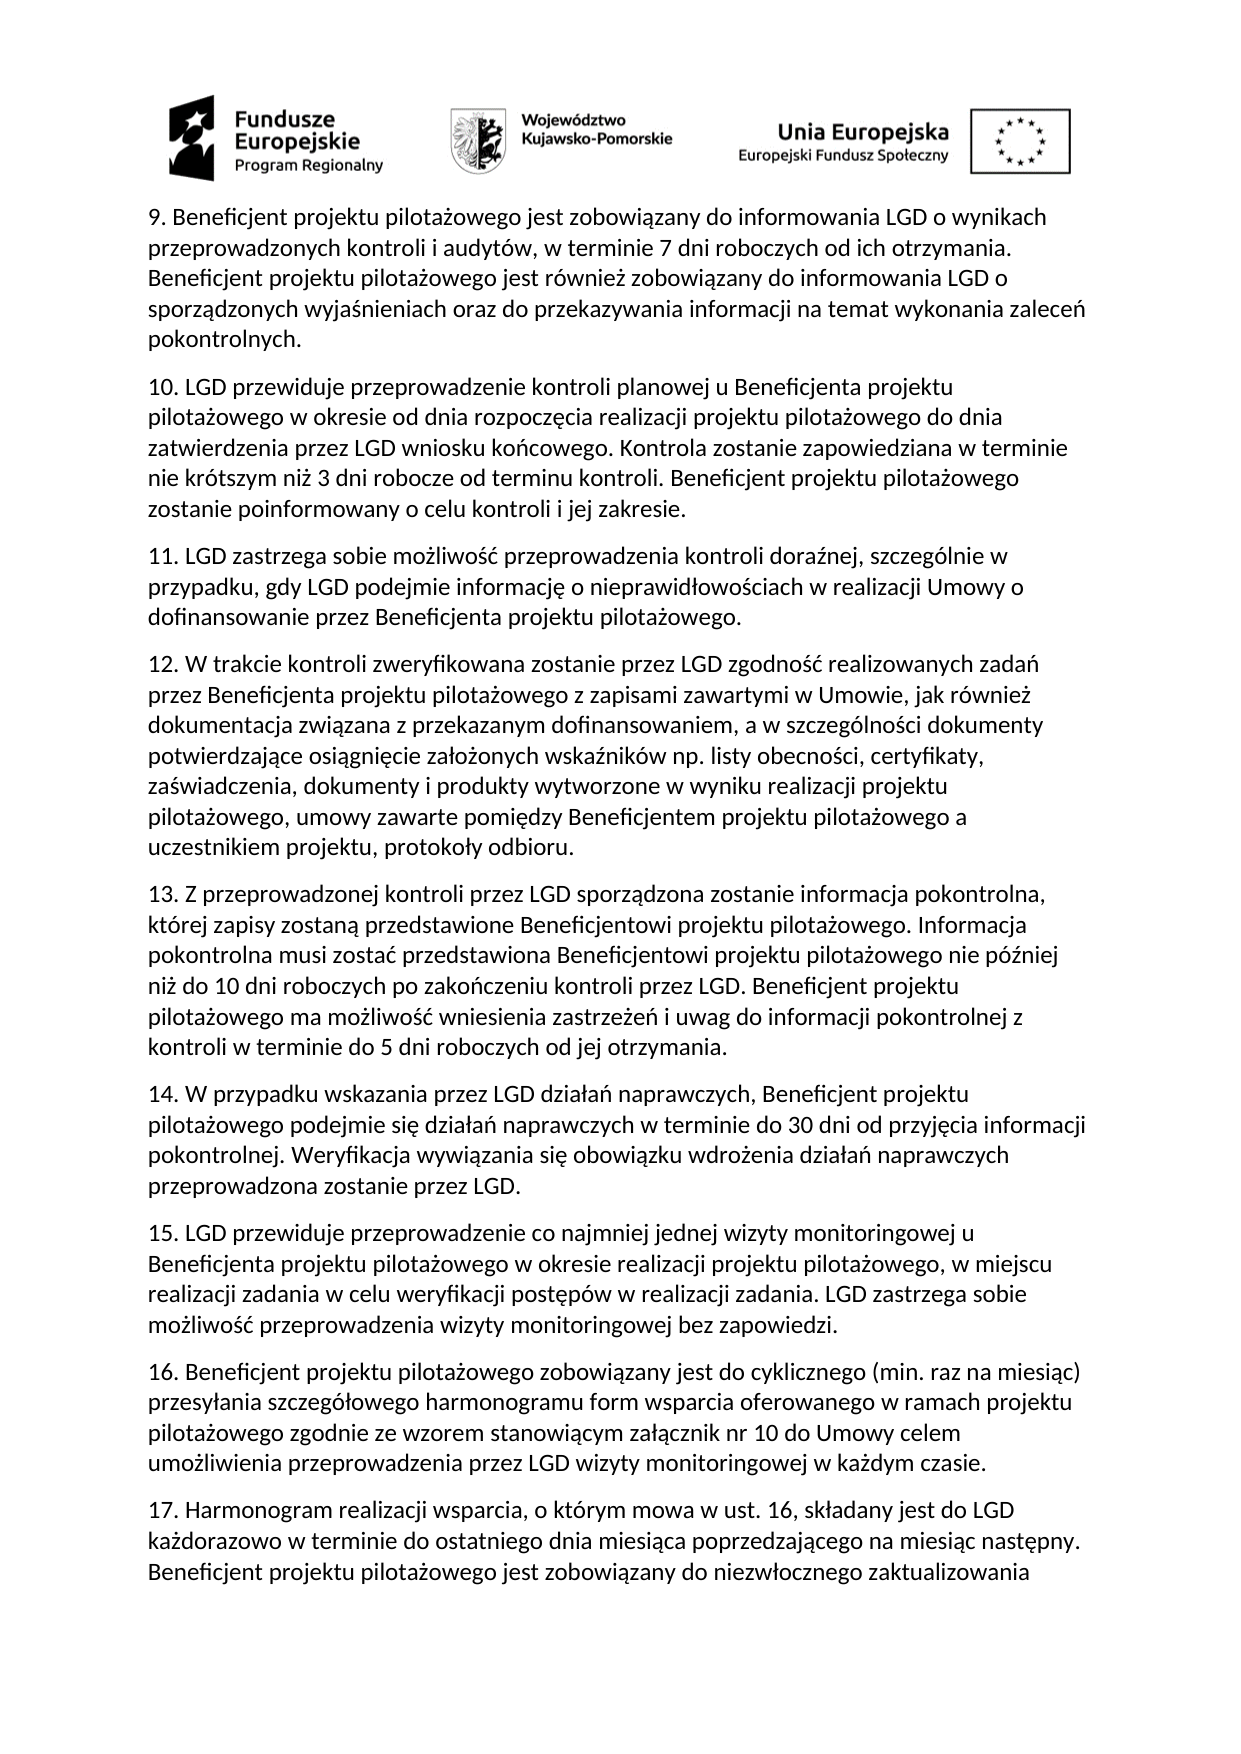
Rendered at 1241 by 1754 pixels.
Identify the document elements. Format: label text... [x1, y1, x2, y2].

text 13. Z przeprowadzonej kontroli przez LGD sporządzona zostanie informacja pokontrolna, której zapisy zostaną przedstawione Beneficjentowi projektu pilotażowego. Informacja pokontrolna musi zostać przedstawiona Beneficjentowi projektu pilotażowego nie później niż do 10 dni roboczych po zakończeniu kontroli przez LGD. Beneficjent projektu pilotażowego ma możliwość wniesienia zastrzeżeń i uwag do informacji pokontrolnej z kontroli w terminie do 5 dni roboczych od jej otrzymania. [148, 879, 1093, 1062]
text 14. W przypadku wskazania przez LGD działań naprawczych, Beneficjent projektu pilotażowego podejmie się działań naprawczych w terminie do 30 dni od przyjęcia informacji pokontrolnej. Weryfikacja wywiązania się obowiązku wdrożenia działań naprawczych przeprowadzona zostanie przez LGD. [148, 1078, 1093, 1201]
text 15. LGD przewiduje przeprowadzenie co najmniej jednej wizyty monitoringowej u Beneficjenta projektu pilotażowego w okresie realizacji projektu pilotażowego, w miejscu realizacji zadania w celu weryfikacji postępów w realizacji zadania. LGD zastrzega sobie możliwość przeprowadzenia wizyty monitoringowej bez zapowiedzi. [148, 1217, 1093, 1339]
text 10. LGD przewiduje przeprowadzenie kontroli planowej u Beneficjenta projektu pilotażowego w okresie od dnia rozpoczęcia realizacji projektu pilotażowego do dnia zatwierdzenia przez LGD wniosku końcowego. Kontrola zostanie zapowiedziana w terminie nie krótszym niż 3 dni robocze od terminu kontroli. Beneficjent projektu pilotażowego zostanie poinformowany o celu kontroli i jej zakresie. [148, 371, 1093, 523]
text 12. W trakcie kontroli zweryfikowana zostanie przez LGD zgodność realizowanych zadań przez Beneficjenta projektu pilotażowego z zapisami zawartymi w Umowie, jak również dokumentacja związana z przekazanym dofinansowaniem, a w szczególności dokumenty potwierdzające osiągnięcie założonych wskaźników np. listy obecności, certyfikaty, zaświadczenia, dokumenty i produkty wytworzone w wyniku realizacji projektu pilotażowego, umowy zawarte pomiędzy Beneficjentem projektu pilotażowego a uczestnikiem projektu, protokoły odbioru. [148, 648, 1093, 862]
picture [147, 73, 1093, 202]
text 16. Beneficjent projektu pilotażowego zobowiązany jest do cyklicznego (min. raz na miesiąc) przesyłania szczegółowego harmonogramu form wsparcia oferowanego w ramach projektu pilotażowego zgodnie ze wzorem stanowiącym załącznik nr 10 do Umowy celem umożliwienia przeprowadzenia przez LGD wizyty monitoringowej w każdym czasie. [148, 1356, 1093, 1478]
text 9. Beneficjent projektu pilotażowego jest zobowiązany do informowania LGD o wynikach przeprowadzonych kontroli i audytów, w terminie 7 dni roboczych od ich otrzymania. Beneficjent projektu pilotażowego jest również zobowiązany do informowania LGD o sporządzonych wyjaśnieniach oraz do przekazywania informacji na temat wykonania zaleceń pokontrolnych. [148, 202, 1093, 354]
text 11. LGD zastrzega sobie możliwość przeprowadzenia kontroli doraźnej, szczególnie w przypadku, gdy LGD podejmie informację o nieprawidłowościach w realizacji Umowy o dofinansowanie przez Beneficjenta projektu pilotażowego. [148, 540, 1093, 632]
